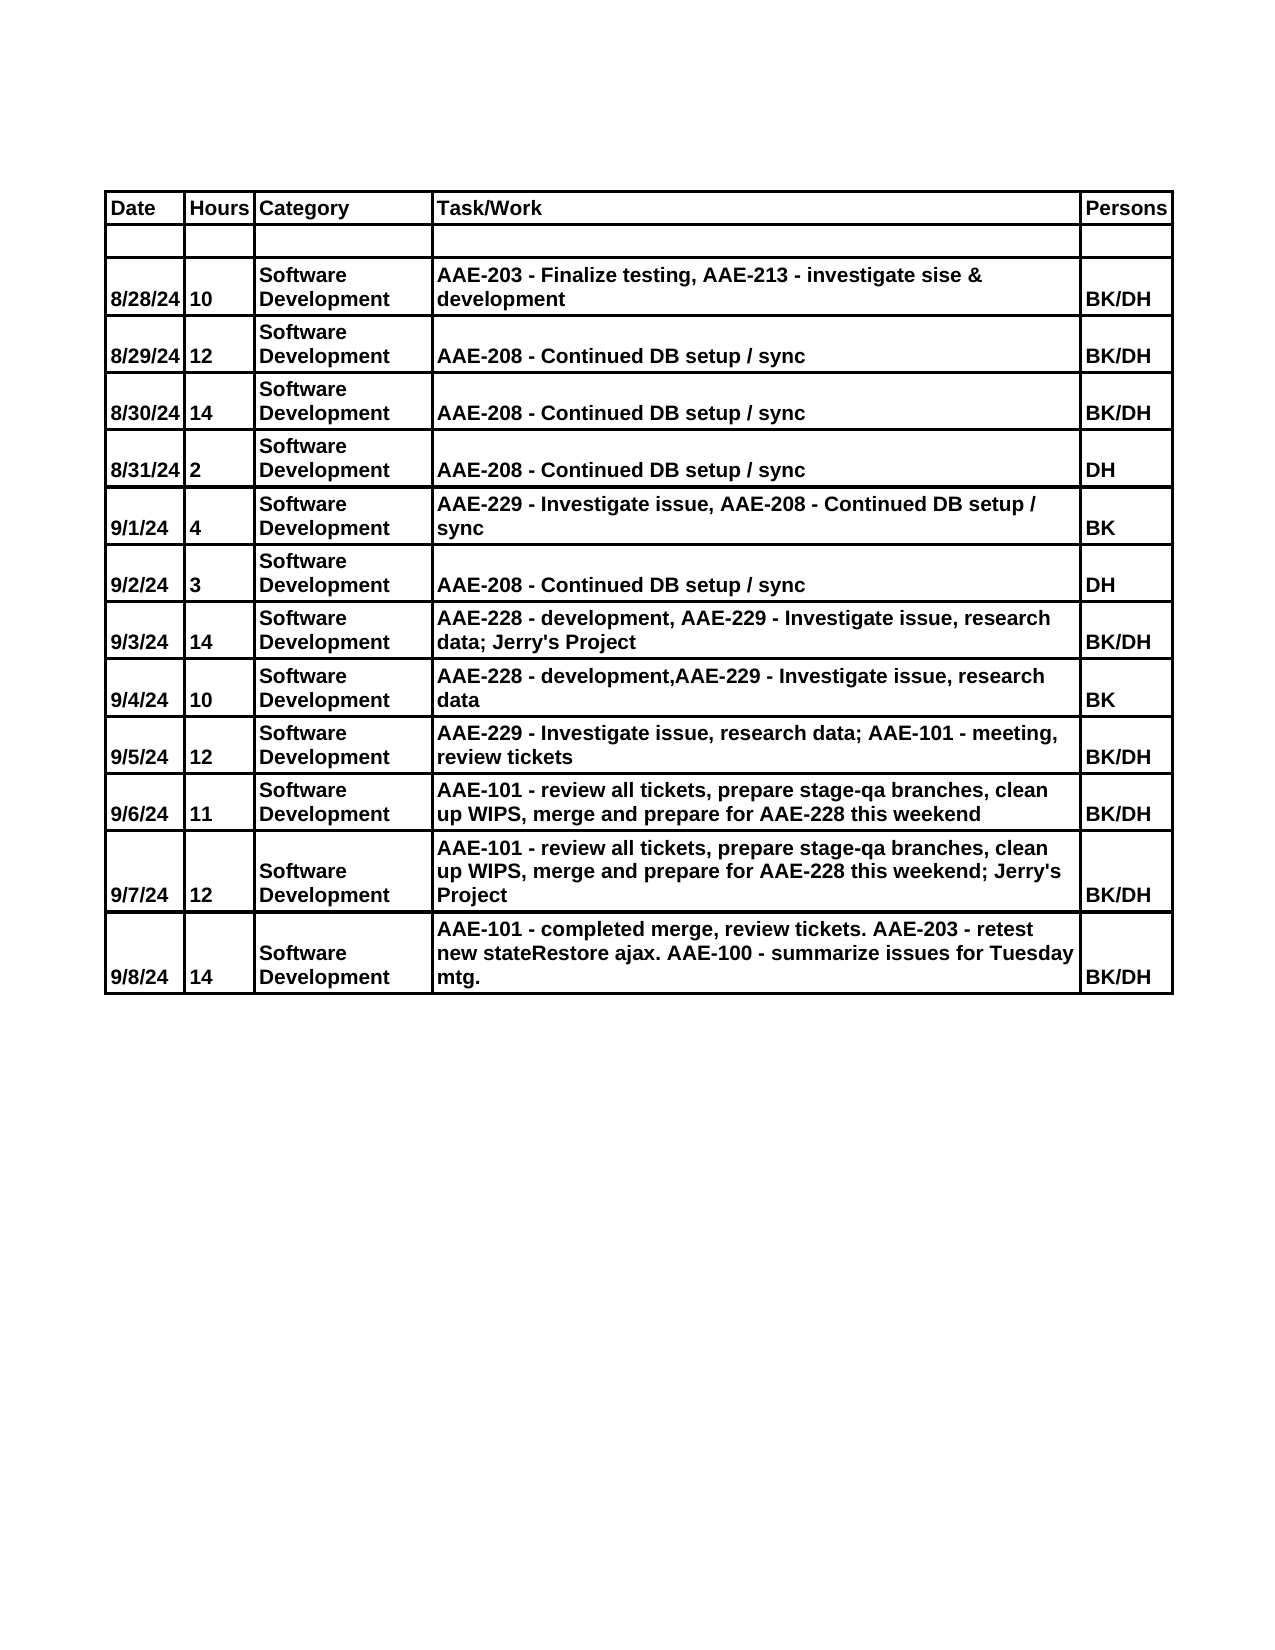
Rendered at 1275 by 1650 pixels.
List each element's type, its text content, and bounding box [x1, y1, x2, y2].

table_header Task/Work [434, 193, 1079, 223]
table_header Persons [1082, 193, 1171, 223]
table_cell BK/DH [1082, 603, 1171, 657]
table_cell AAE-101 - completed merge, review tickets. AAE-203 - retest new stateRestore ajax. AAE-100 - summarize issues for Tuesday mtg. [434, 914, 1079, 992]
table_cell Software Development [256, 259, 431, 313]
table_cell AAE-101 - review all tickets, prepare stage-qa branches, clean up WIPS, merge and prepare for AAE-228 this weekend [434, 775, 1079, 829]
table_cell AAE-208 - Continued DB setup / sync [434, 546, 1079, 600]
table_cell Software Development [256, 546, 431, 600]
table_cell Software Development [256, 374, 431, 428]
table_cell 9/5/24 [107, 718, 183, 772]
table_cell BK/DH [1082, 914, 1171, 992]
table_cell BK [1082, 489, 1171, 543]
table_cell 11 [186, 775, 253, 829]
table_cell 14 [186, 374, 253, 428]
table_header Hours [186, 193, 253, 223]
table_cell DH [1082, 546, 1171, 600]
table_cell 8/28/24 [107, 259, 183, 313]
table_cell [186, 226, 253, 256]
table_cell Software Development [256, 718, 431, 772]
table_cell BK [1082, 660, 1171, 714]
table_cell Software Development [256, 832, 431, 910]
table_cell 8/31/24 [107, 431, 183, 485]
table_cell 8/29/24 [107, 317, 183, 371]
table_cell BK/DH [1082, 317, 1171, 371]
table_cell [256, 226, 431, 256]
table_cell [1082, 226, 1171, 256]
table_cell AAE-208 - Continued DB setup / sync [434, 317, 1079, 371]
table_cell [107, 226, 183, 256]
table_cell 9/6/24 [107, 775, 183, 829]
table_cell Software Development [256, 660, 431, 714]
table_cell AAE-228 - development,AAE-229 - Investigate issue, research data [434, 660, 1079, 714]
table_cell 10 [186, 660, 253, 714]
table_cell AAE-101 - review all tickets, prepare stage-qa branches, clean up WIPS, merge and prepare for AAE-228 this weekend; Jerry's Project [434, 832, 1079, 910]
table_cell 12 [186, 718, 253, 772]
table_cell 14 [186, 603, 253, 657]
table_cell 9/1/24 [107, 489, 183, 543]
table_cell 4 [186, 489, 253, 543]
table_cell Software Development [256, 317, 431, 371]
table_cell AAE-208 - Continued DB setup / sync [434, 374, 1079, 428]
table_cell 9/4/24 [107, 660, 183, 714]
table_cell Software Development [256, 775, 431, 829]
table_cell AAE-229 - Investigate issue, AAE-208 - Continued DB setup / sync [434, 489, 1079, 543]
table_cell BK/DH [1082, 775, 1171, 829]
table_cell 12 [186, 832, 253, 910]
table_cell 9/8/24 [107, 914, 183, 992]
table_cell 8/30/24 [107, 374, 183, 428]
table_cell Software Development [256, 603, 431, 657]
table_cell BK/DH [1082, 374, 1171, 428]
table_cell 14 [186, 914, 253, 992]
table_header Category [256, 193, 431, 223]
table_cell BK/DH [1082, 259, 1171, 313]
table_cell Software Development [256, 431, 431, 485]
table_cell AAE-208 - Continued DB setup / sync [434, 431, 1079, 485]
table_cell DH [1082, 431, 1171, 485]
table_cell 9/7/24 [107, 832, 183, 910]
table_header Date [107, 193, 183, 223]
table_cell 9/2/24 [107, 546, 183, 600]
table_cell AAE-228 - development, AAE-229 - Investigate issue, research data; Jerry's Project [434, 603, 1079, 657]
table_cell 12 [186, 317, 253, 371]
table_cell AAE-229 - Investigate issue, research data; AAE-101 - meeting, review tickets [434, 718, 1079, 772]
table_cell 3 [186, 546, 253, 600]
table_cell 2 [186, 431, 253, 485]
table_cell [434, 226, 1079, 256]
table_cell BK/DH [1082, 718, 1171, 772]
table_cell Software Development [256, 914, 431, 992]
table_cell AAE-203 - Finalize testing, AAE-213 - investigate sise & development [434, 259, 1079, 313]
table_cell BK/DH [1082, 832, 1171, 910]
table_cell 9/3/24 [107, 603, 183, 657]
table_cell Software Development [256, 489, 431, 543]
table_cell 10 [186, 259, 253, 313]
